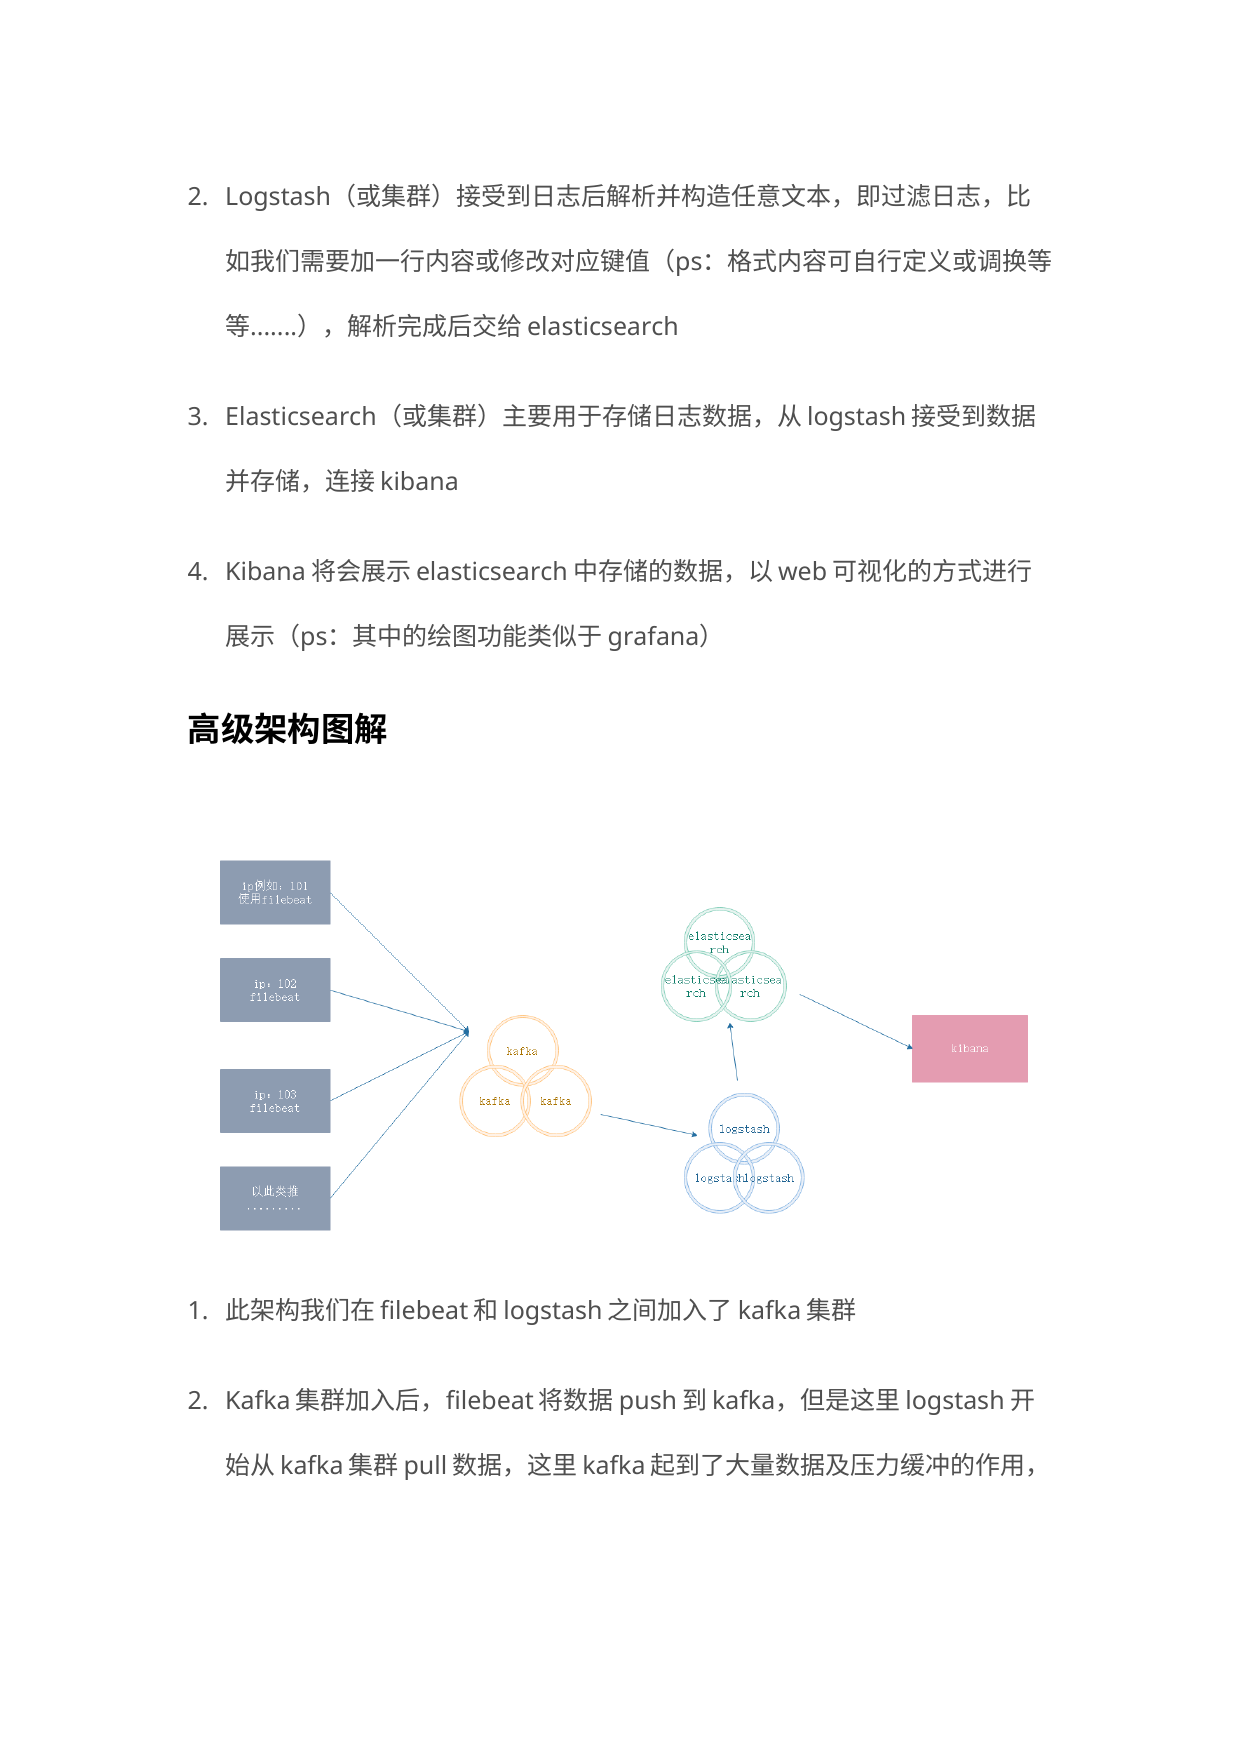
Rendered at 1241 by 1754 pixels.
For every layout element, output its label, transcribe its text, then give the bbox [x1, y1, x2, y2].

list Logstash（或集群）接受到日志后解析并构造任意文本，即过滤日志，比如我们需要加一行内容或修改对应键值（ps：格式内容可自行定义或调换等等.......），解析完成后交给elasticsearch [187, 162, 1053, 357]
list 此架构我们在filebeat和logstash之间加入了kafka集群 [187, 1276, 1053, 1341]
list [187, 1366, 1053, 1496]
subtitle 高级架构图解 [187, 694, 1053, 759]
list Elasticsearch（或集群）主要用于存储日志数据，从logstash接受到数据并存储，连接kibana [187, 382, 1053, 512]
picture [187, 821, 1053, 1261]
list Kibana将会展示elasticsearch中存储的数据，以web可视化的方式进行展示（ps：其中的绘图功能类似于grafana） [187, 537, 1053, 667]
